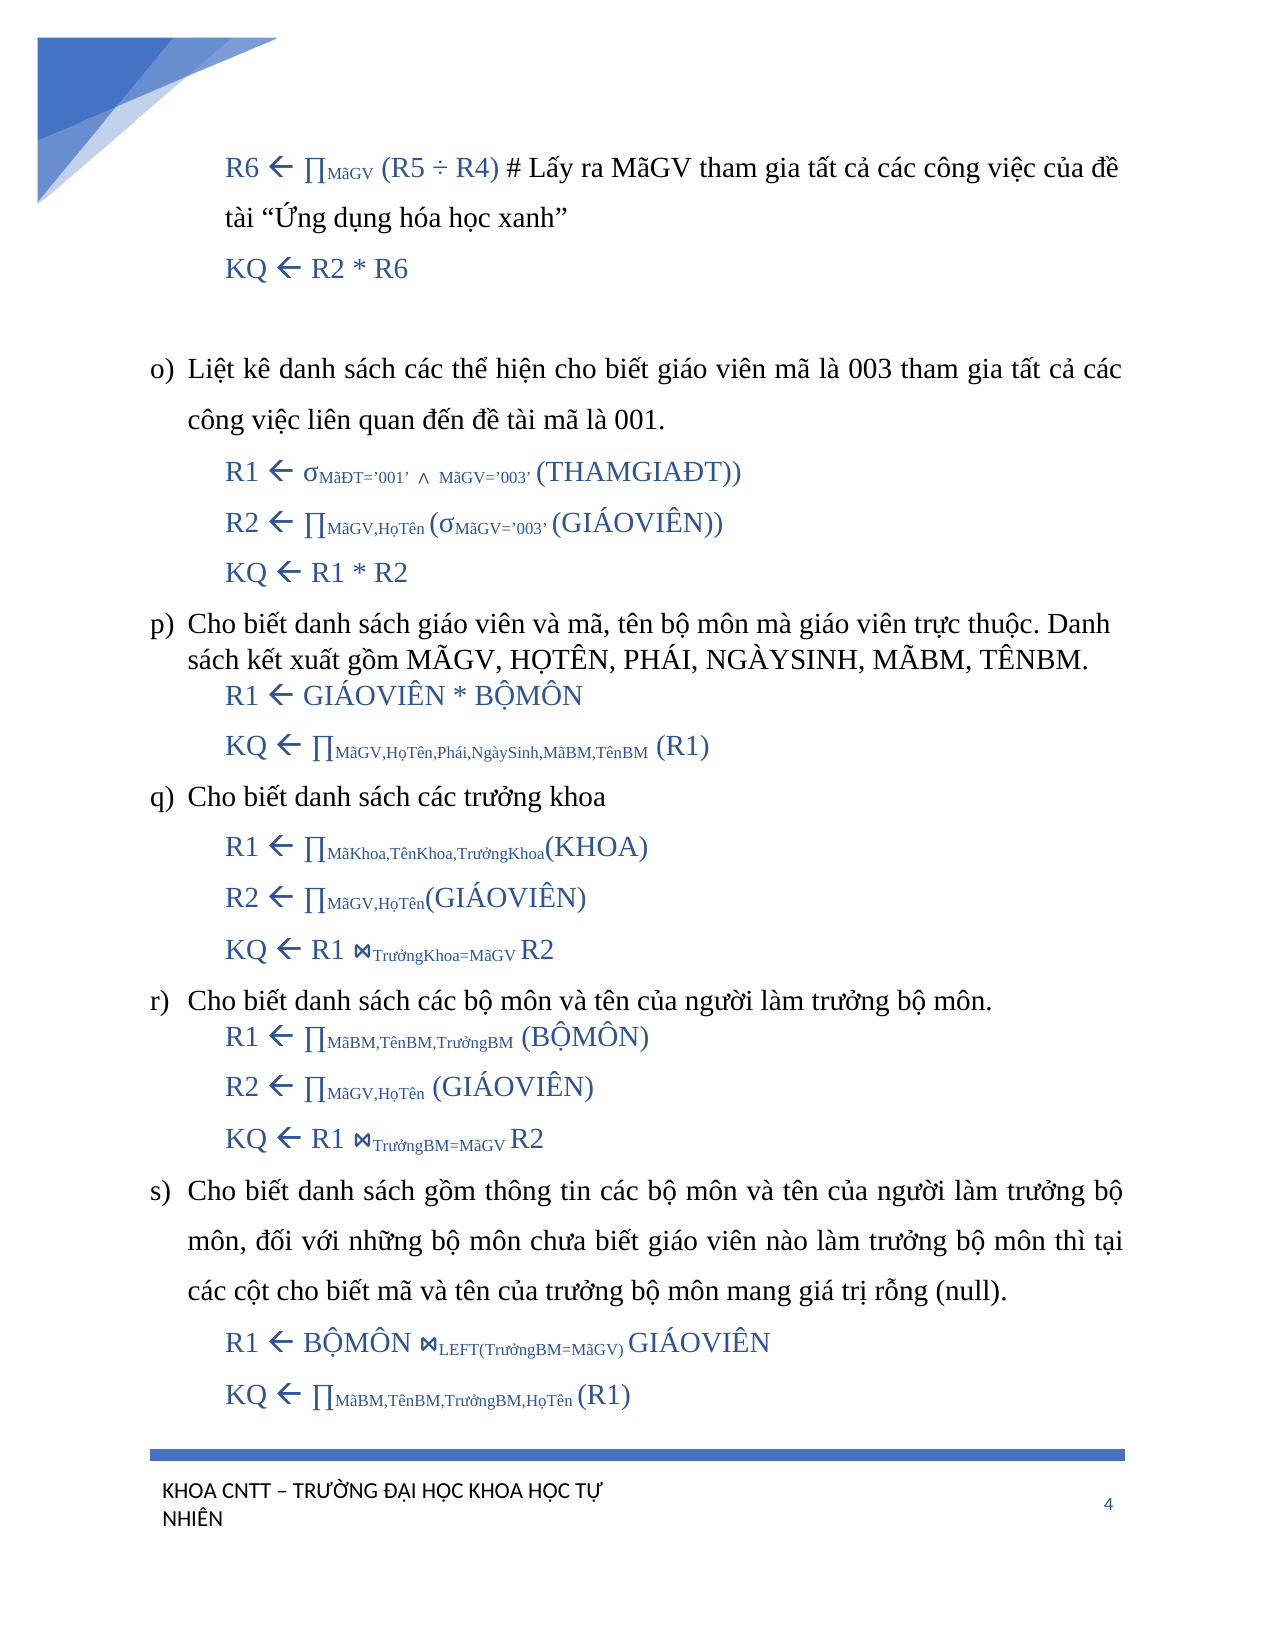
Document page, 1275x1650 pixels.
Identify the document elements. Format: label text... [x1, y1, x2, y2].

list R2 ∏MãGV,HọTên (σMãGV=’003’ (GIÁOVIÊN)) [225, 505, 1125, 539]
list R1 BỘMÔN ⋈LEFT(TrưởngBM=MãGV) GIÁOVIÊN [225, 1324, 1125, 1359]
list KQ R1 ⋈TrưởngBM=MãGV R2 [225, 1120, 1125, 1155]
list R1 GIÁOVIÊN * BỘMÔN [225, 678, 1125, 712]
list Cho biết danh sách các bộ môn và tên của người làm trưởng bộ môn. [150, 983, 1125, 1017]
picture [37, 37, 279, 206]
list R2 ∏MãGV,HọTên(GIÁOVIÊN) [225, 880, 1125, 913]
list Cho biết danh sách giáo viên và mã, tên bộ môn mà giáo viên trực thuộc. Danh sách kết xuất gồm MÃGV, HỌTÊN, PHÁI, NGÀYSINH, MÃBM, TÊNBM. [150, 606, 1125, 676]
list KQ R1 * R2 [225, 555, 1125, 589]
list Liệt kê danh sách các thể hiện cho biết giáo viên mã là 003 tham gia tất cả các công việc liên quan đến đề tài mã là 001. [150, 351, 1125, 435]
list KQ ∏MãGV,HọTên,Phái,NgàySinh,MãBM,TênBM (R1) [225, 728, 1125, 762]
list KQ ∏MãBM,TênBM,TrưởngBM,HọTên (R1) [225, 1377, 1125, 1410]
list KQ R2 * R6 [225, 251, 1125, 284]
list R2 ∏MãGV,HọTên (GIÁOVIÊN) [225, 1069, 1125, 1103]
list Cho biết danh sách gồm thông tin các bộ môn và tên của người làm trưởng bộ môn, đối với những bộ môn chưa biết giáo viên nào làm trưởng bộ môn thì tại các cột cho biết mã và tên của trưởng bộ môn mang giá trị rỗng (null). [150, 1173, 1125, 1307]
list R1 ∏MãKhoa,TênKhoa,TrưởngKhoa(KHOA) [225, 829, 1125, 863]
list R6 ∏MãGV (R5 ÷ R4) # Lấy ra MãGV tham gia tất cả các công việc của đề tài “Ứng dụng hóa học xanh” [225, 150, 1125, 234]
list KQ R1 ⋈TrưởngKhoa=MãGV R2 [225, 930, 1125, 965]
list R1 σMãĐT=’001’ ∧ MãGV=’003’ (THAMGIAĐT)) [225, 452, 1125, 487]
list Cho biết danh sách các trưởng khoa [150, 779, 1125, 812]
list R1 ∏MãBM,TênBM,TrưởngBM (BỘMÔN) [225, 1019, 1125, 1053]
